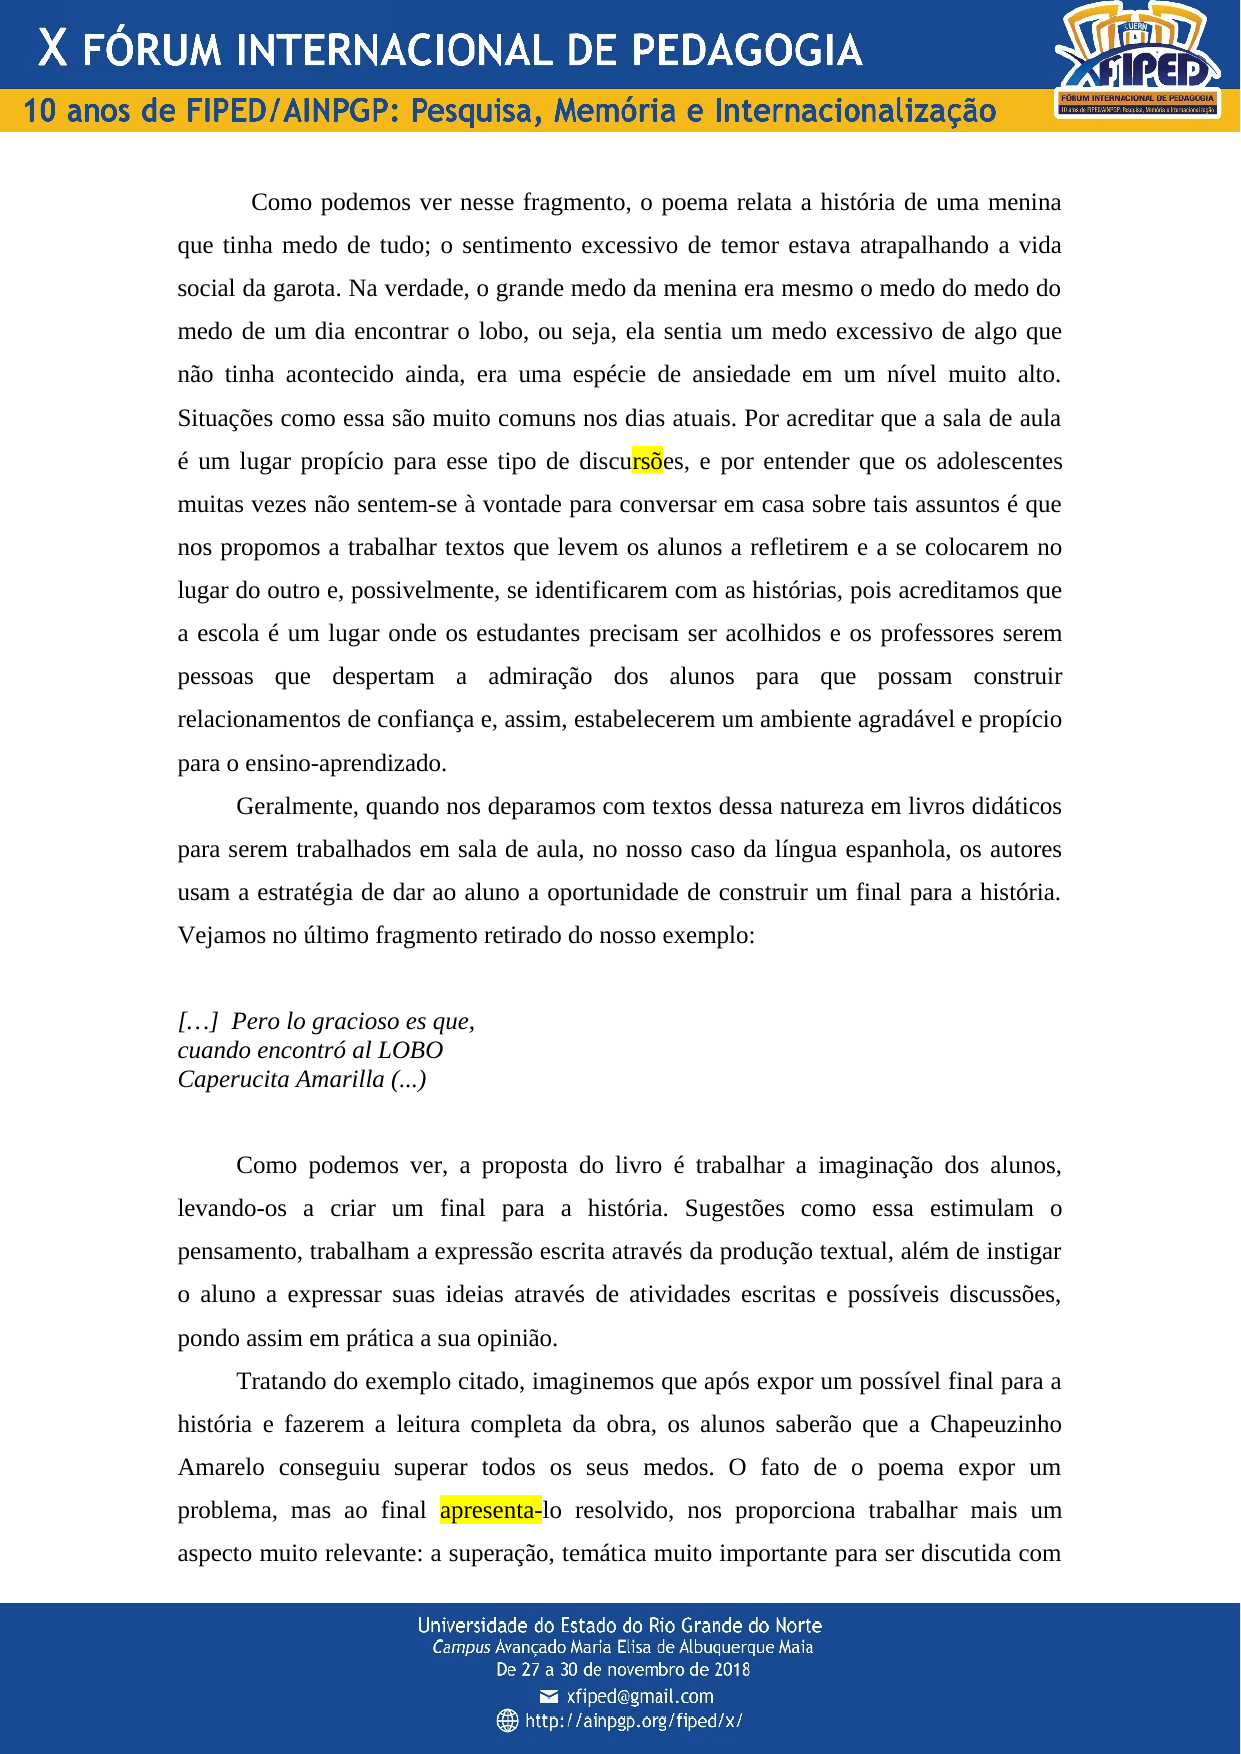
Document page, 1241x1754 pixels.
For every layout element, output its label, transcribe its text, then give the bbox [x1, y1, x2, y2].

text […] Pero lo gracioso es que, [177, 1006, 1063, 1035]
text cuando encontró al LOBO [177, 1035, 1063, 1064]
picture [0, 1603, 1241, 1754]
text Como podemos ver, a proposta do livro é trabalhar a imaginação dos alunos, levando-os a criar um final para a história. Sugestões como essa estimulam o pensamento, trabalham a expressão escrita através da produção textual, além de instigar o aluno a expressar suas ideias através de atividades escritas e possíveis discussões, pondo assim em prática a sua opinião. [177, 1150, 1063, 1351]
text Como podemos ver nesse fragmento, o poema relata a história de uma menina que tinha medo de tudo; o sentimento excessivo de temor estava atrapalhando a vida social da garota. Na verdade, o grande medo da menina era mesmo o medo do medo do medo de um dia encontrar o lobo, ou seja, ela sentia um medo excessivo de algo que não tinha acontecido ainda, era uma espécie de ansiedade em um nível muito alto. Situações como essa são muito comuns nos dias atuais. Por acreditar que a sala de aula é um lugar propício para esse tipo de discursões, e por entender que os adolescentes muitas vezes não sentem-se à vontade para conversar em casa sobre tais assuntos é que nos propomos a trabalhar textos que levem os alunos a refletirem e a se colocarem no lugar do outro e, possivelmente, se identificarem com as histórias, pois acreditamos que a escola é um lugar onde os estudantes precisam ser acolhidos e os professores serem pessoas que despertam a admiração dos alunos para que possam construir relacionamentos de confiança e, assim, estabelecerem um ambiente agradável e propício para o ensino-aprendizado. [177, 187, 1063, 776]
text Geralmente, quando nos deparamos com textos dessa natureza em livros didáticos para serem trabalhados em sala de aula, no nosso caso da língua espanhola, os autores usam a estratégia de dar ao aluno a oportunidade de construir um final para a história. Vejamos no último fragmento retirado do nosso exemplo: [177, 791, 1063, 949]
text Caperucita Amarilla (...) [177, 1064, 1063, 1093]
picture [0, 0, 1241, 132]
